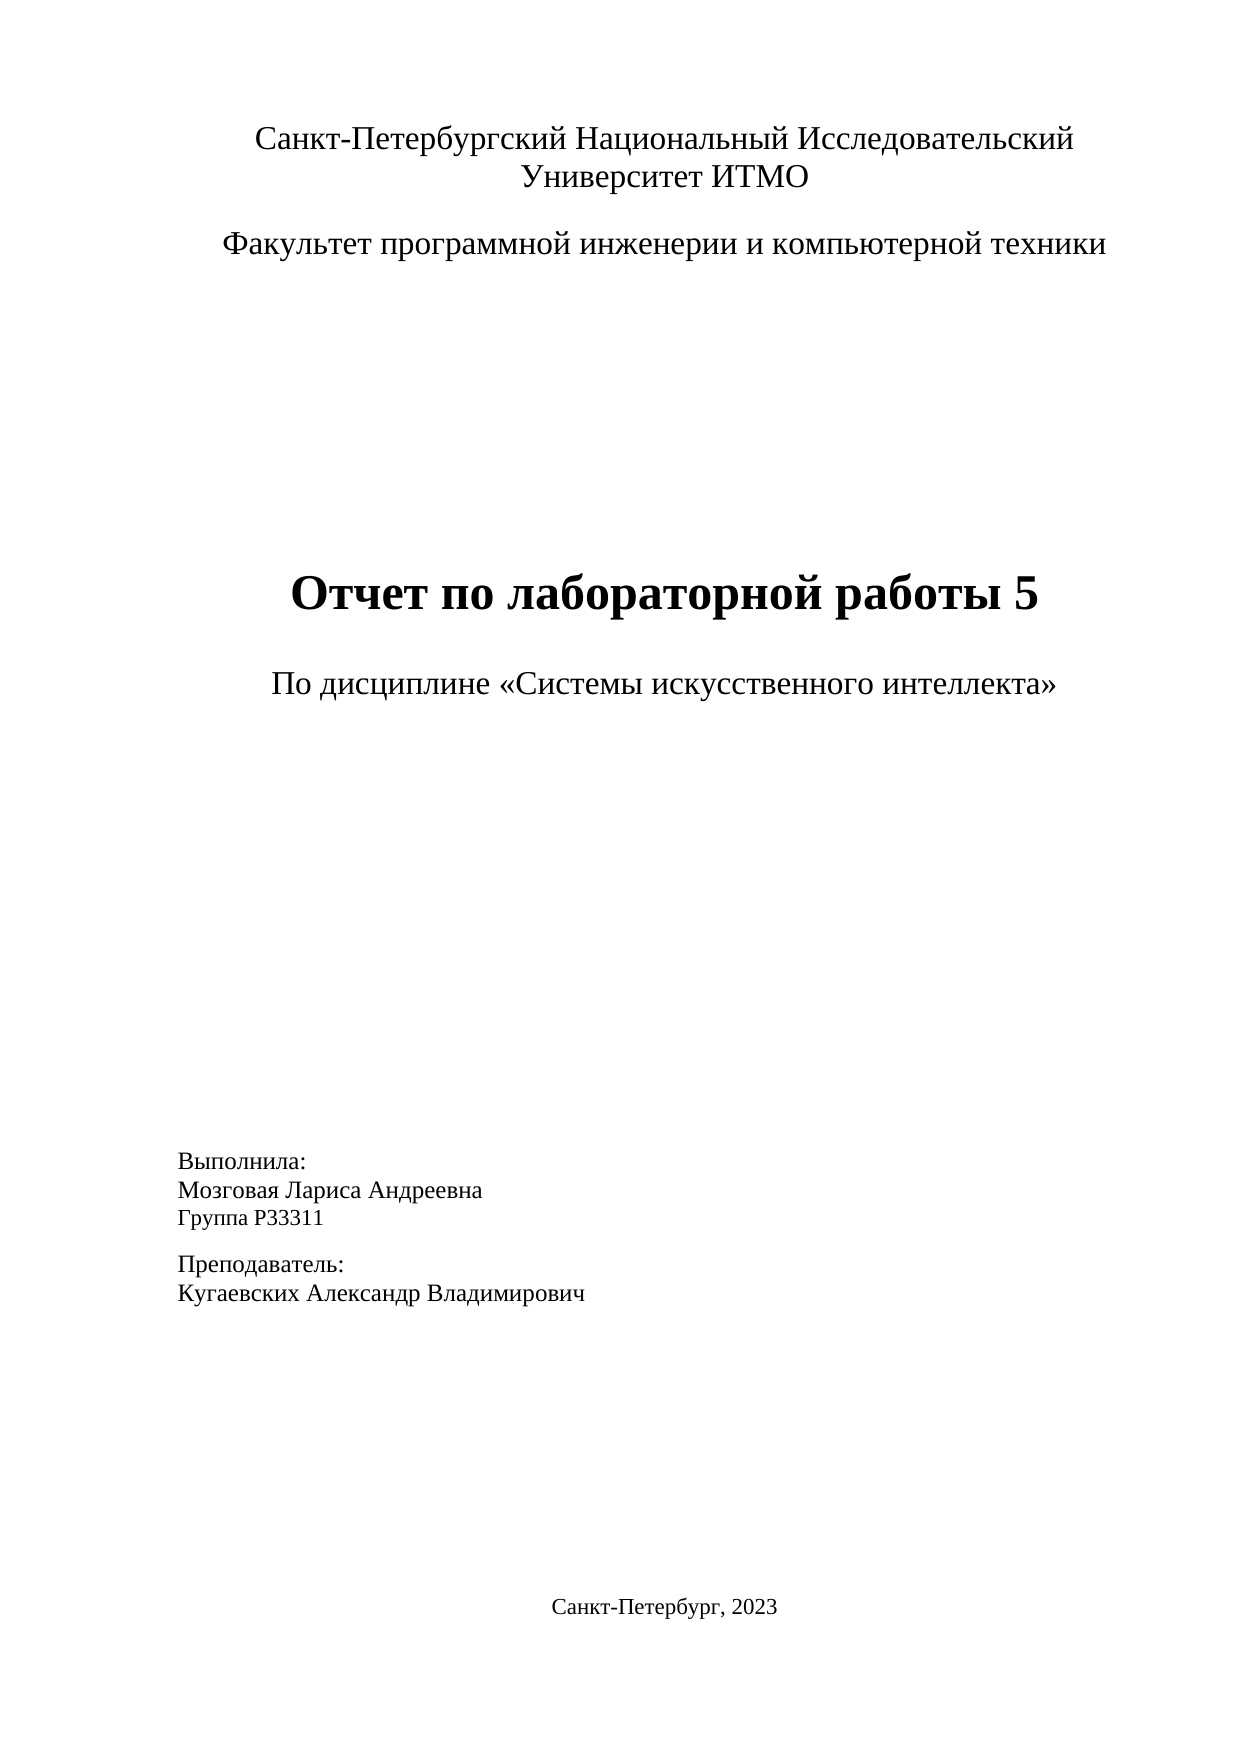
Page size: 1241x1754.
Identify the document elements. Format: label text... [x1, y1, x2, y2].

text Отчет по лабораторной работы 5 [177, 563, 1152, 620]
text Преподаватель: [177, 1249, 1152, 1278]
text Университет ИТМО [177, 156, 1152, 195]
text По дисциплине «Системы искусственного интеллекта» [177, 663, 1152, 702]
text Факультет программной инженерии и компьютерной техники [177, 223, 1152, 262]
text Выполнила: [177, 1146, 1152, 1175]
text Кугаевских Александр Владимирович [177, 1278, 1152, 1307]
text Мозговая Лариса Андреевна [177, 1175, 1152, 1204]
text Группа P33311 [177, 1204, 1152, 1230]
text Санкт-Петербург, 2023 [177, 1593, 1152, 1619]
text Санкт-Петербургский Национальный Исследовательский [177, 118, 1152, 156]
